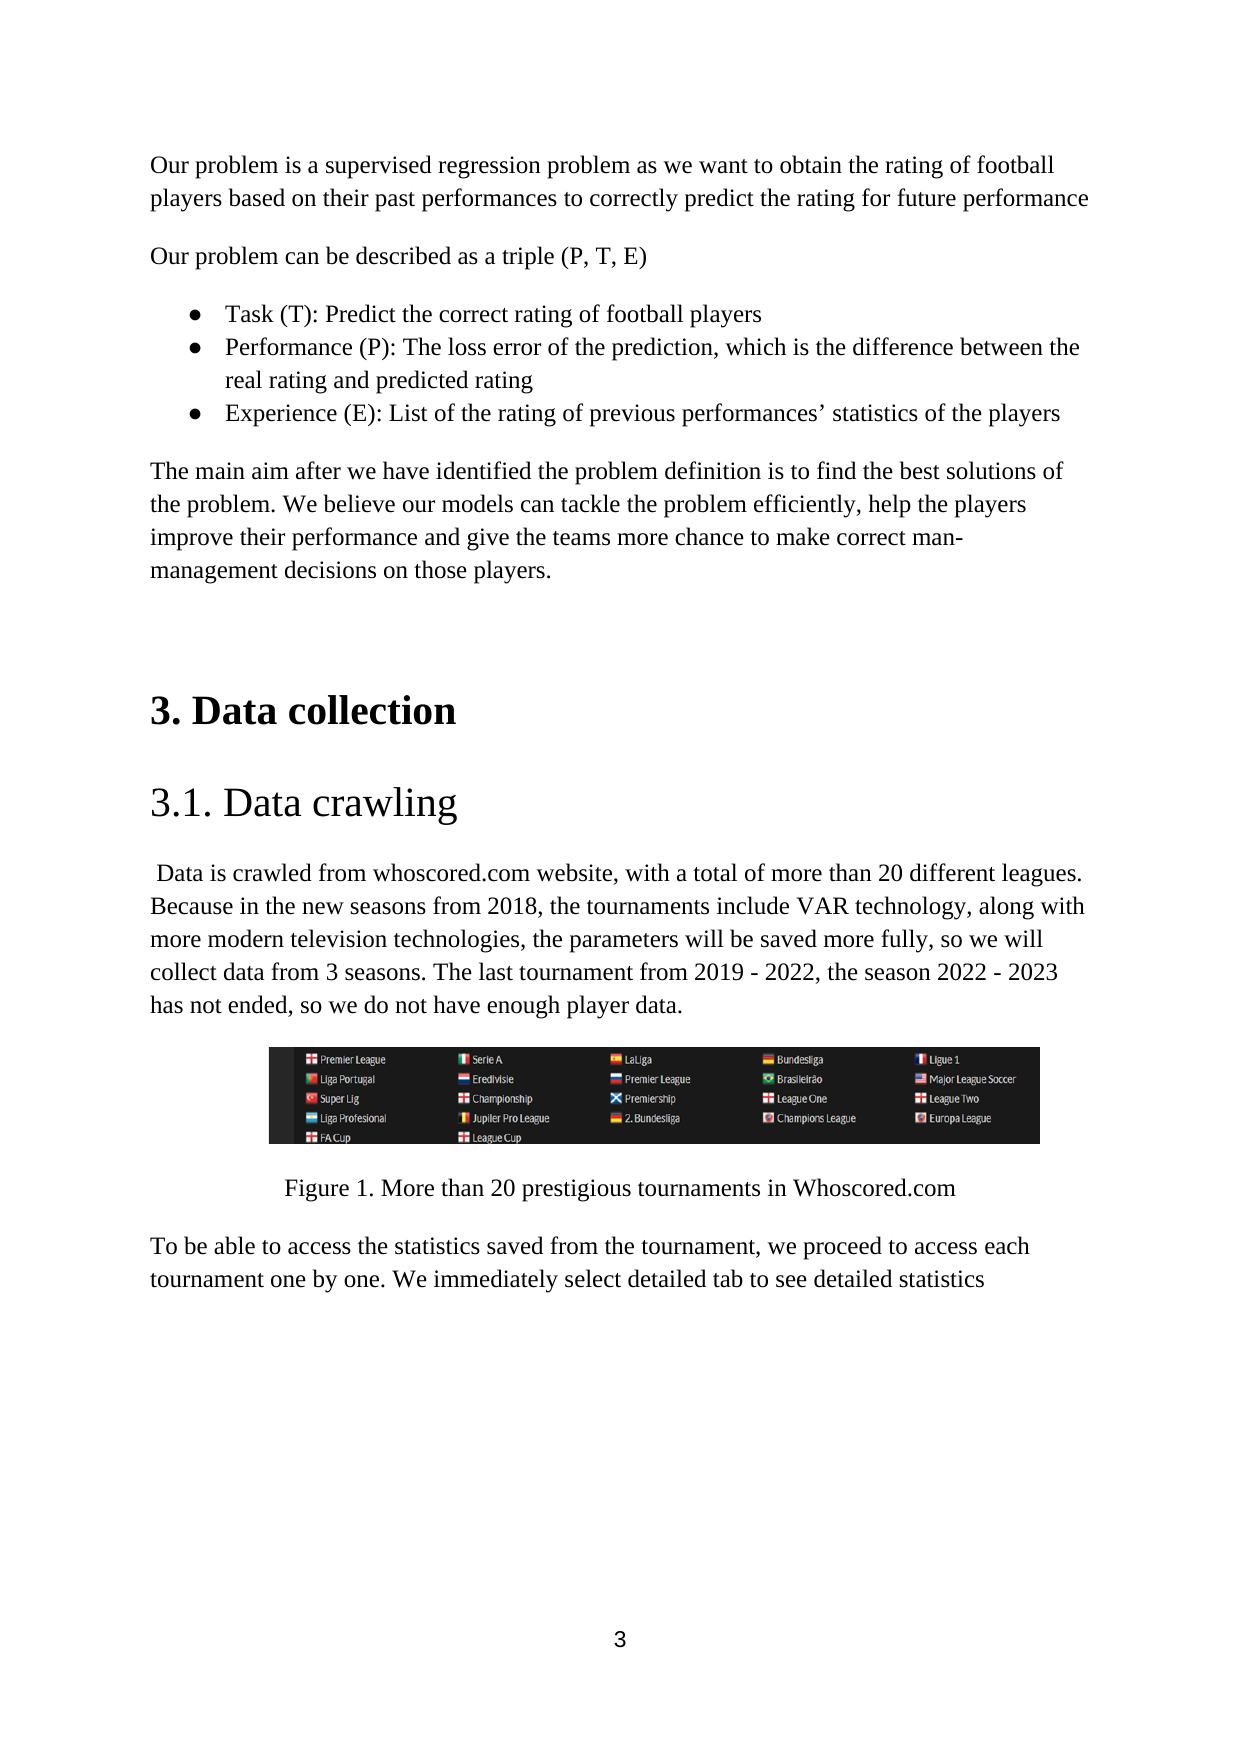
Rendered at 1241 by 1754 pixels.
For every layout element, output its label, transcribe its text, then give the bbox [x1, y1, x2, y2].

text Figure 1. More than 20 prestigious tournaments in Whoscored.com [150, 1173, 1090, 1201]
text To be able to access the statistics saved from the tournament, we proceed to access each tournament one by one. We immediately select detailed tab to see detailed statistics [150, 1231, 1090, 1292]
text Data is crawled from whoscored.com website, with a total of more than 20 different leagues. Because in the new seasons from 2018, the tournaments include VAR technology, along with more modern television technologies, the parameters will be saved more fully, so we will collect data from 3 seasons. The last tournament from 2019 - 2022, the season 2022 - 2023 has not ended, so we do not have enough player data. [150, 858, 1090, 1019]
list Experience (E): List of the rating of previous performances’ statistics of the players [187, 398, 1090, 427]
subtitle 3. Data collection [150, 685, 1090, 733]
text The main aim after we have identified the problem definition is to find the best solutions of the problem. We believe our models can tackle the problem efficiently, help the players improve their performance and give the teams more chance to make correct man-management decisions on those players. [150, 456, 1090, 584]
list Performance (P): The loss error of the prediction, which is the difference between the real rating and predicted rating [187, 332, 1090, 394]
picture [268, 1047, 1040, 1144]
subtitle 3.1. Data crawling [150, 778, 1090, 826]
text Our problem can be described as a triple (P, T, E) [150, 241, 1090, 270]
list Task (T): Predict the correct rating of football players [187, 299, 1090, 328]
text Our problem is a supervised regression problem as we want to obtain the rating of football players based on their past performances to correctly predict the rating for future performance [150, 150, 1090, 212]
